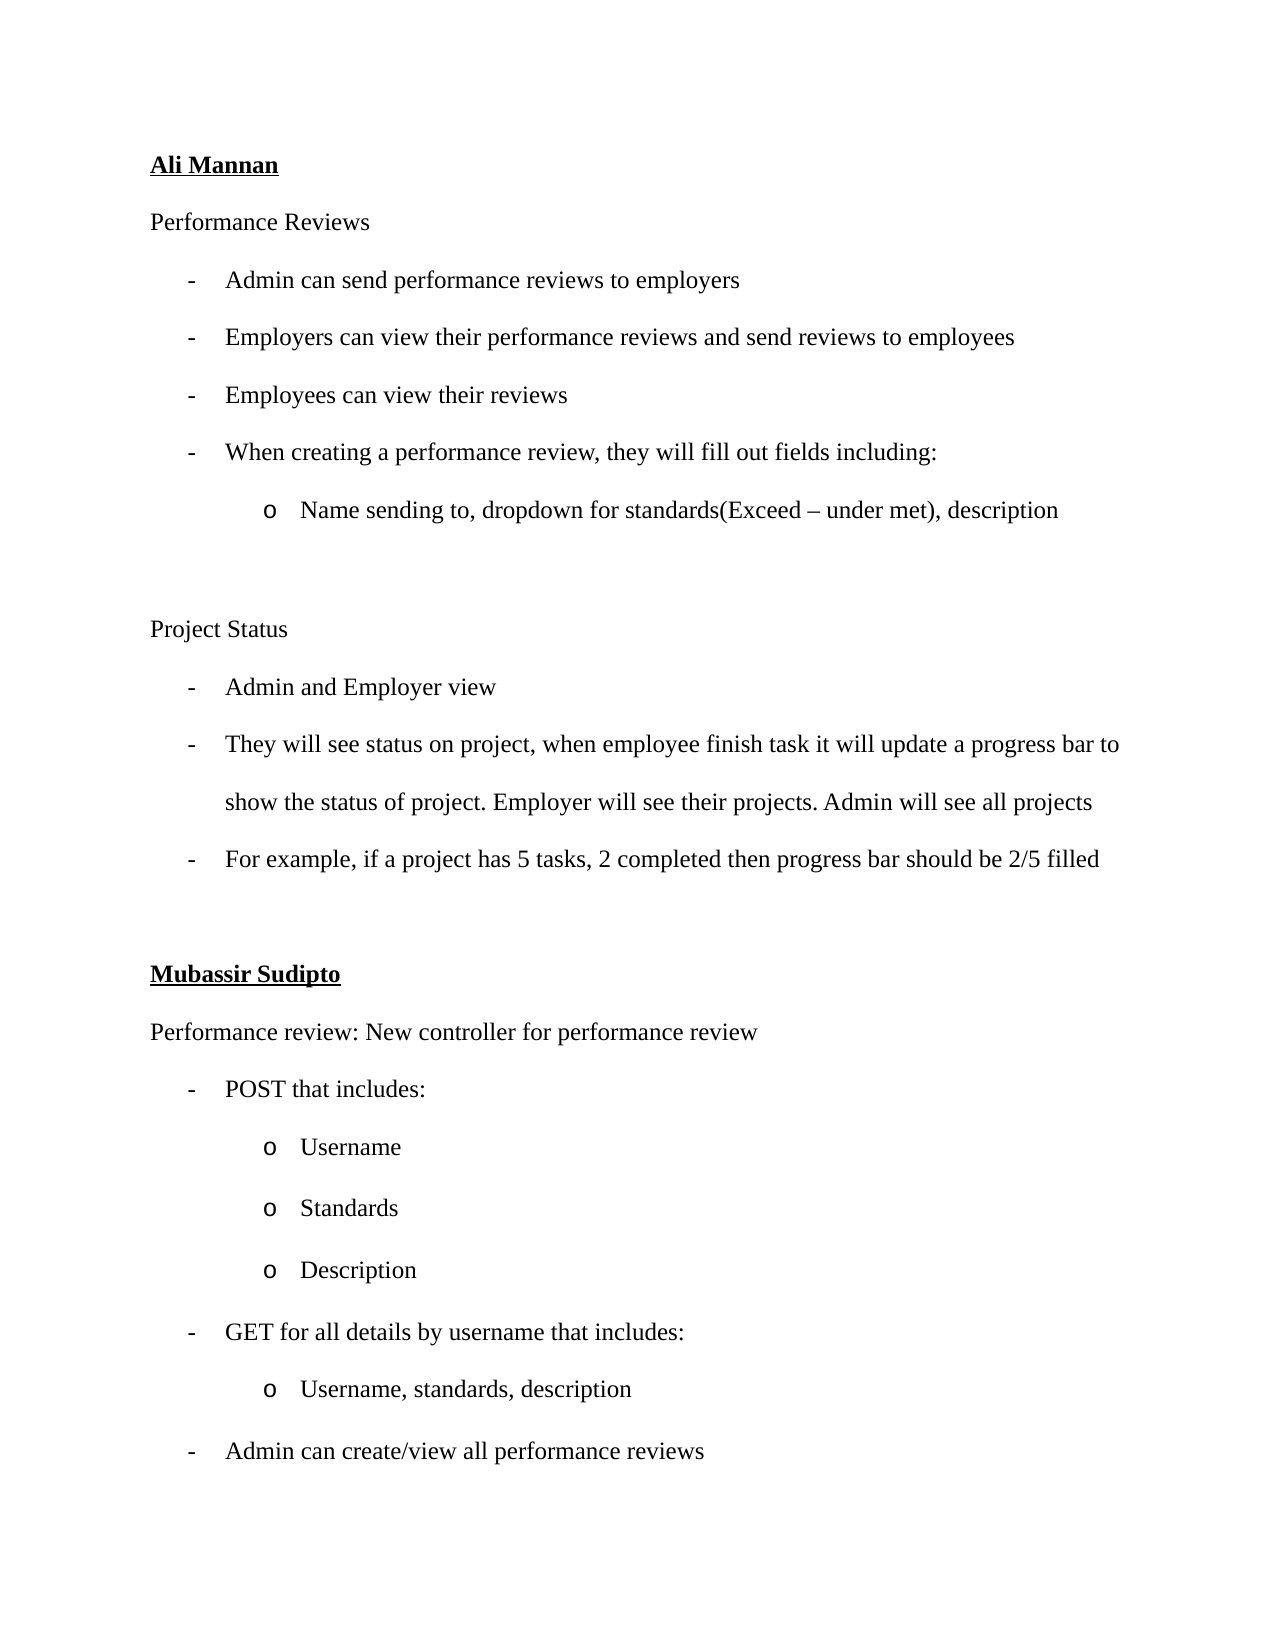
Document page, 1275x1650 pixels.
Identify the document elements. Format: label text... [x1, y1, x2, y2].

list POST that includes: [187, 1074, 1125, 1103]
list Employees can view their reviews [187, 380, 1125, 409]
list Standards [262, 1193, 1125, 1224]
list For example, if a project has 5 tasks, 2 completed then progress bar should be 2/5 filled [187, 844, 1125, 873]
text Project Status [150, 614, 1125, 643]
text Performance Reviews [150, 207, 1125, 236]
list When creating a performance review, they will fill out fields including: [187, 437, 1125, 466]
list Admin can send performance reviews to employers [187, 265, 1125, 294]
list Name sending to, dropdown for standards(Exceed – under met), description [262, 495, 1125, 526]
list Admin can create/view all performance reviews [187, 1436, 1125, 1464]
text Mubassir Sudipto [150, 959, 1125, 988]
list They will see status on project, when employee finish task it will update a progress bar to show the status of project. Employer will see their projects. Admin will see all projects [187, 729, 1125, 815]
list Description [262, 1255, 1125, 1286]
list Username, standards, description [262, 1374, 1125, 1405]
text Performance review: New controller for performance review [150, 1017, 1125, 1045]
list Employers can view their performance reviews and send reviews to employees [187, 322, 1125, 351]
text Ali Mannan [150, 150, 1125, 179]
list GET for all details by username that includes: [187, 1317, 1125, 1345]
list Username [262, 1132, 1125, 1162]
list Admin and Employer view [187, 672, 1125, 700]
